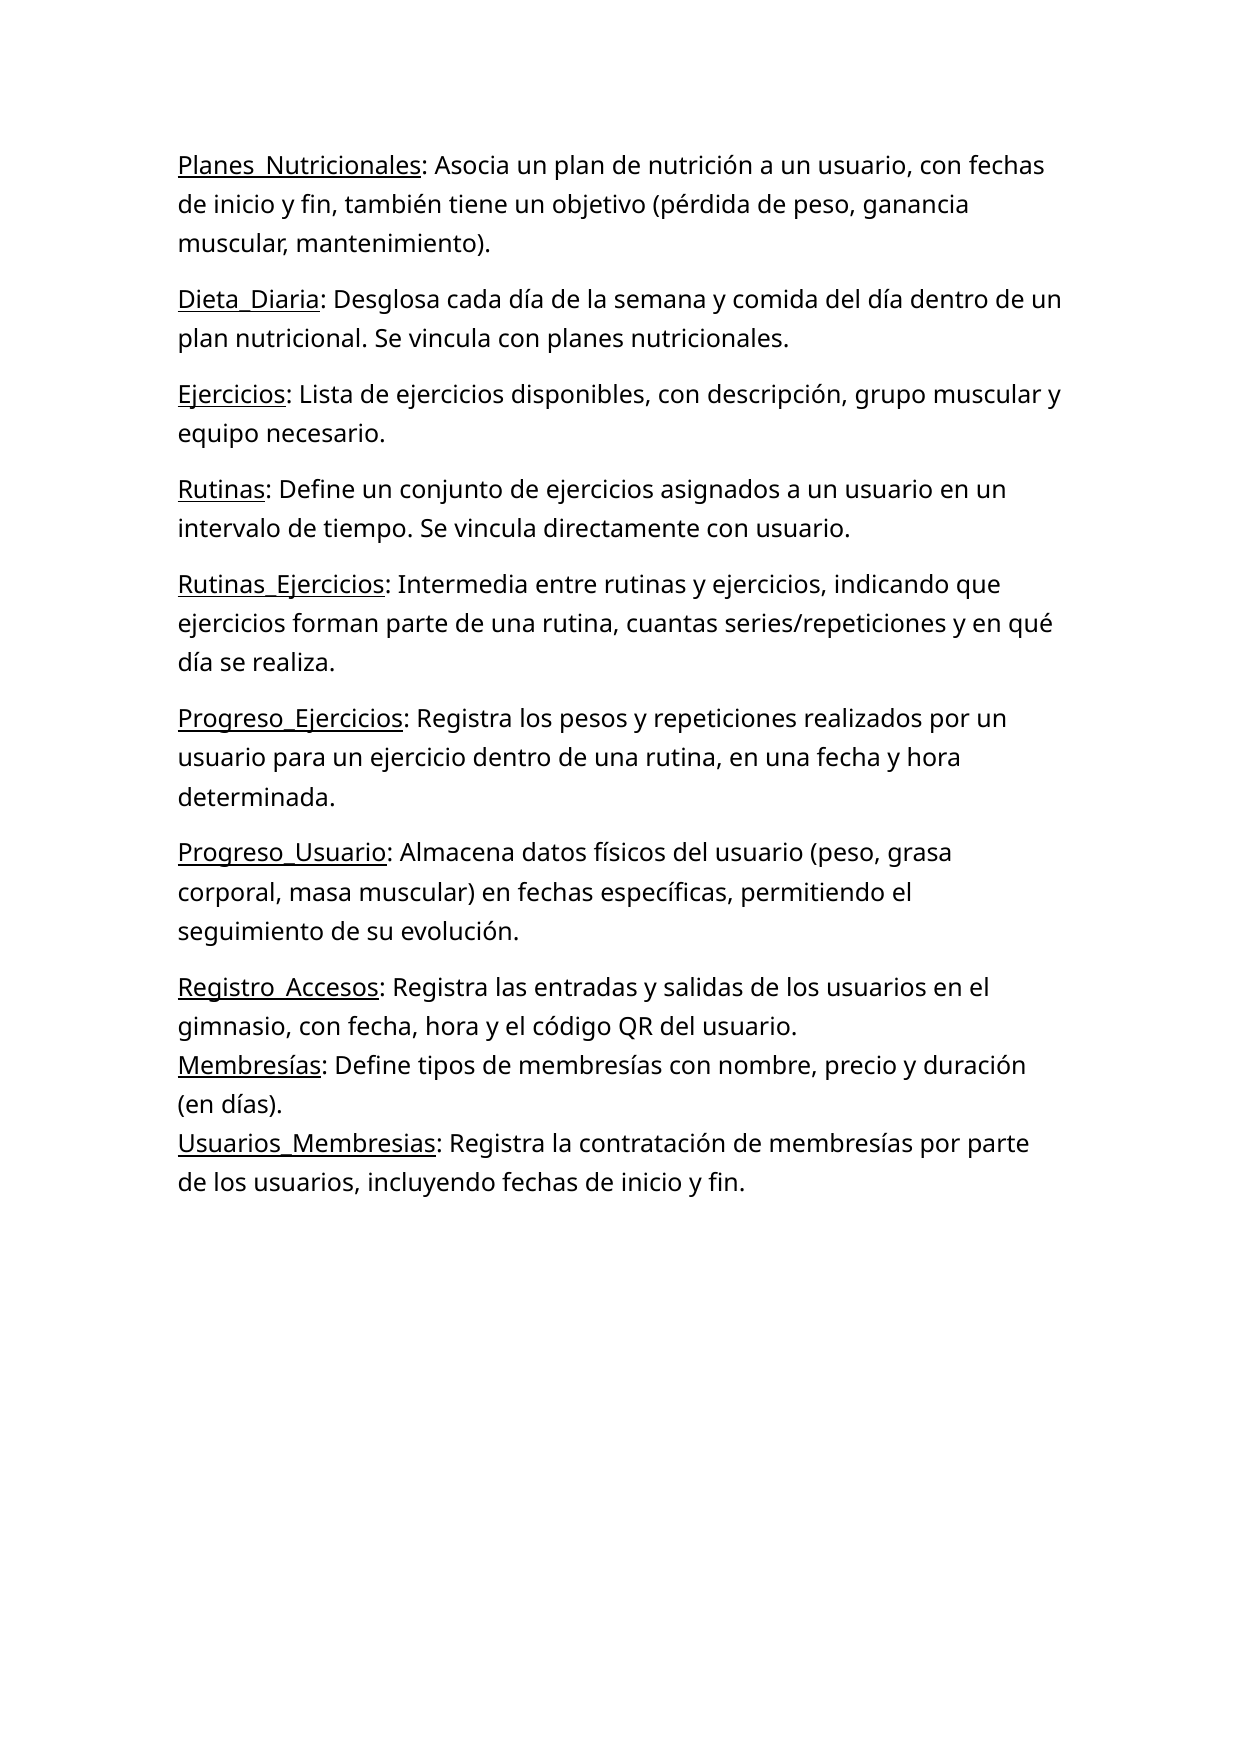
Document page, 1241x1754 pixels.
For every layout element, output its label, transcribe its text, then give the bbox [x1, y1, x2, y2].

text Ejercicios: Lista de ejercicios disponibles, con descripción, grupo muscular y equipo necesario. [177, 377, 1063, 450]
text Rutinas_Ejercicios: Intermedia entre rutinas y ejercicios, indicando que ejercicios forman parte de una rutina, cuantas series/repeticiones y en qué día se realiza. [177, 567, 1063, 679]
text Registro_Accesos: Registra las entradas y salidas de los usuarios en el gimnasio, con fecha, hora y el código QR del usuario. Membresías: Define tipos de membresías con nombre, precio y duración (en días). Usuarios_Membresias: Registra la contratación de membresías por parte de los usuarios, incluyendo fechas de inicio y fin. [177, 969, 1063, 1199]
text Planes_Nutricionales: Asocia un plan de nutrición a un usuario, con fechas de inicio y fin, también tiene un objetivo (pérdida de peso, ganancia muscular, mantenimiento). [177, 148, 1063, 260]
text Rutinas: Define un conjunto de ejercicios asignados a un usuario en un intervalo de tiempo. Se vincula directamente con usuario. [177, 472, 1063, 545]
text Progreso_Usuario: Almacena datos físicos del usuario (peso, grasa corporal, masa muscular) en fechas específicas, permitiendo el seguimiento de su evolución. [177, 835, 1063, 947]
text Dieta_Diaria: Desglosa cada día de la semana y comida del día dentro de un plan nutricional. Se vincula con planes nutricionales. [177, 282, 1063, 355]
text Progreso_Ejercicios: Registra los pesos y repeticiones realizados por un usuario para un ejercicio dentro de una rutina, en una fecha y hora determinada. [177, 701, 1063, 813]
